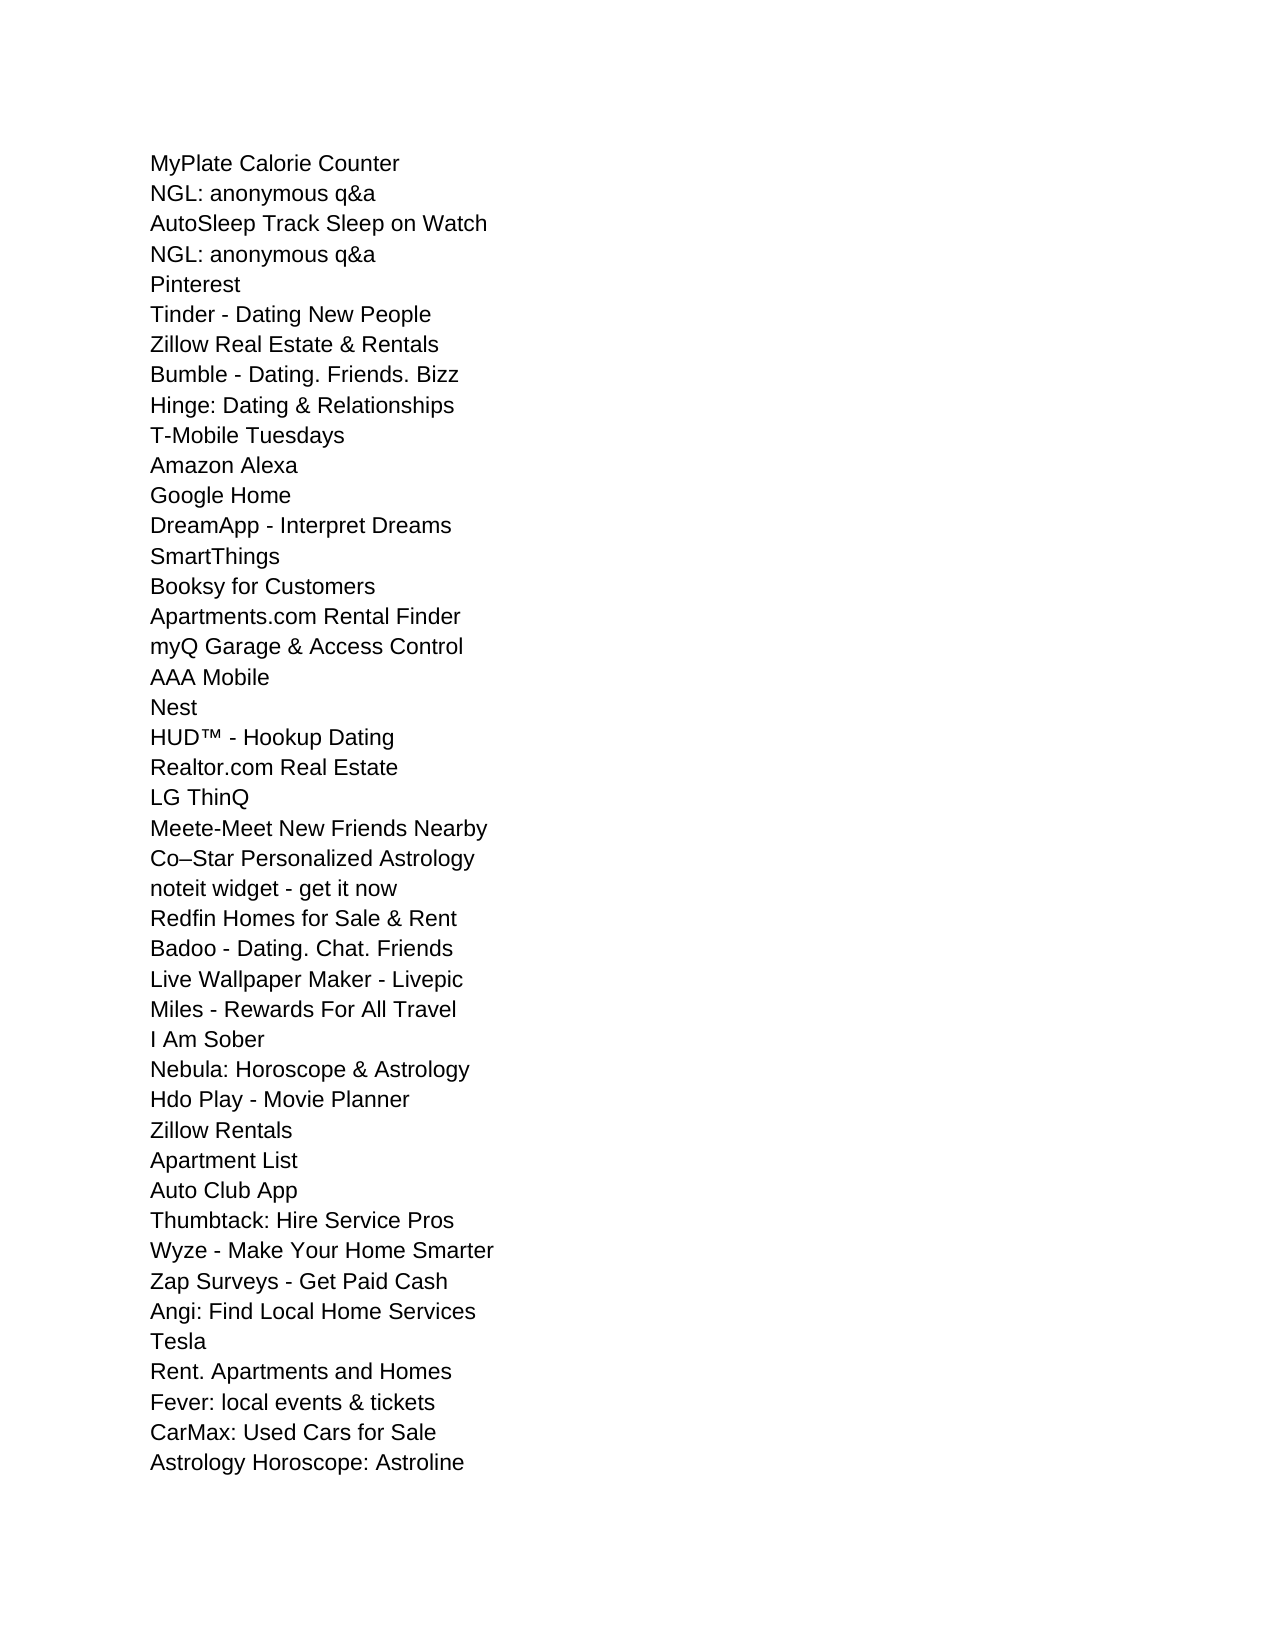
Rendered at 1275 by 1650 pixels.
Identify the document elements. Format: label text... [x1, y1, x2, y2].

text Wyze - Make Your Home Smarter [150, 1237, 1125, 1264]
text AutoSleep Track Sleep on Watch [150, 210, 1125, 237]
text Astrology Horoscope: Astroline [150, 1449, 1125, 1475]
text Rent. Apartments and Homes [150, 1358, 1125, 1385]
text LG ThinQ [150, 784, 1125, 811]
text Thumbtack: Hire Service Pros [150, 1207, 1125, 1234]
text Hdo Play - Movie Planner [150, 1086, 1125, 1113]
text Fever: local events & tickets [150, 1388, 1125, 1415]
text Auto Club App [150, 1177, 1125, 1203]
text Meete-Meet New Friends Nearby [150, 814, 1125, 841]
text HUD™ - Hookup Dating [150, 724, 1125, 750]
text Miles - Rewards For All Travel [150, 996, 1125, 1022]
text Google Home [150, 482, 1125, 509]
text Bumble - Dating. Friends. Bizz [150, 361, 1125, 388]
text SmartThings [150, 543, 1125, 569]
text Pinterest [150, 271, 1125, 297]
text Nebula: Horoscope & Astrology [150, 1056, 1125, 1083]
text Hinge: Dating & Relationships [150, 392, 1125, 418]
text NGL: anonymous q&a [150, 241, 1125, 267]
text DreamApp - Interpret Dreams [150, 512, 1125, 539]
text Tesla [150, 1328, 1125, 1354]
text Realtor.com Real Estate [150, 754, 1125, 781]
text T-Mobile Tuesdays [150, 422, 1125, 448]
text NGL: anonymous q&a [150, 180, 1125, 207]
text I Am Sober [150, 1026, 1125, 1052]
text Zillow Rentals [150, 1117, 1125, 1143]
text Apartments.com Rental Finder [150, 603, 1125, 629]
text Badoo - Dating. Chat. Friends [150, 935, 1125, 962]
text AAA Mobile [150, 663, 1125, 690]
text CarMax: Used Cars for Sale [150, 1419, 1125, 1445]
text Amazon Alexa [150, 452, 1125, 478]
text MyPlate Calorie Counter [150, 150, 1125, 176]
text Zillow Real Estate & Rentals [150, 331, 1125, 358]
text Tinder - Dating New People [150, 301, 1125, 327]
text Live Wallpaper Maker - Livepic [150, 966, 1125, 992]
text myQ Garage & Access Control [150, 633, 1125, 660]
text Booksy for Customers [150, 573, 1125, 599]
text noteit widget - get it now [150, 875, 1125, 901]
text Zap Surveys - Get Paid Cash [150, 1268, 1125, 1294]
text Nest [150, 694, 1125, 720]
text Co–Star Personalized Astrology [150, 845, 1125, 871]
text Angi: Find Local Home Services [150, 1298, 1125, 1324]
text Redfin Homes for Sale & Rent [150, 905, 1125, 932]
text Apartment List [150, 1147, 1125, 1173]
